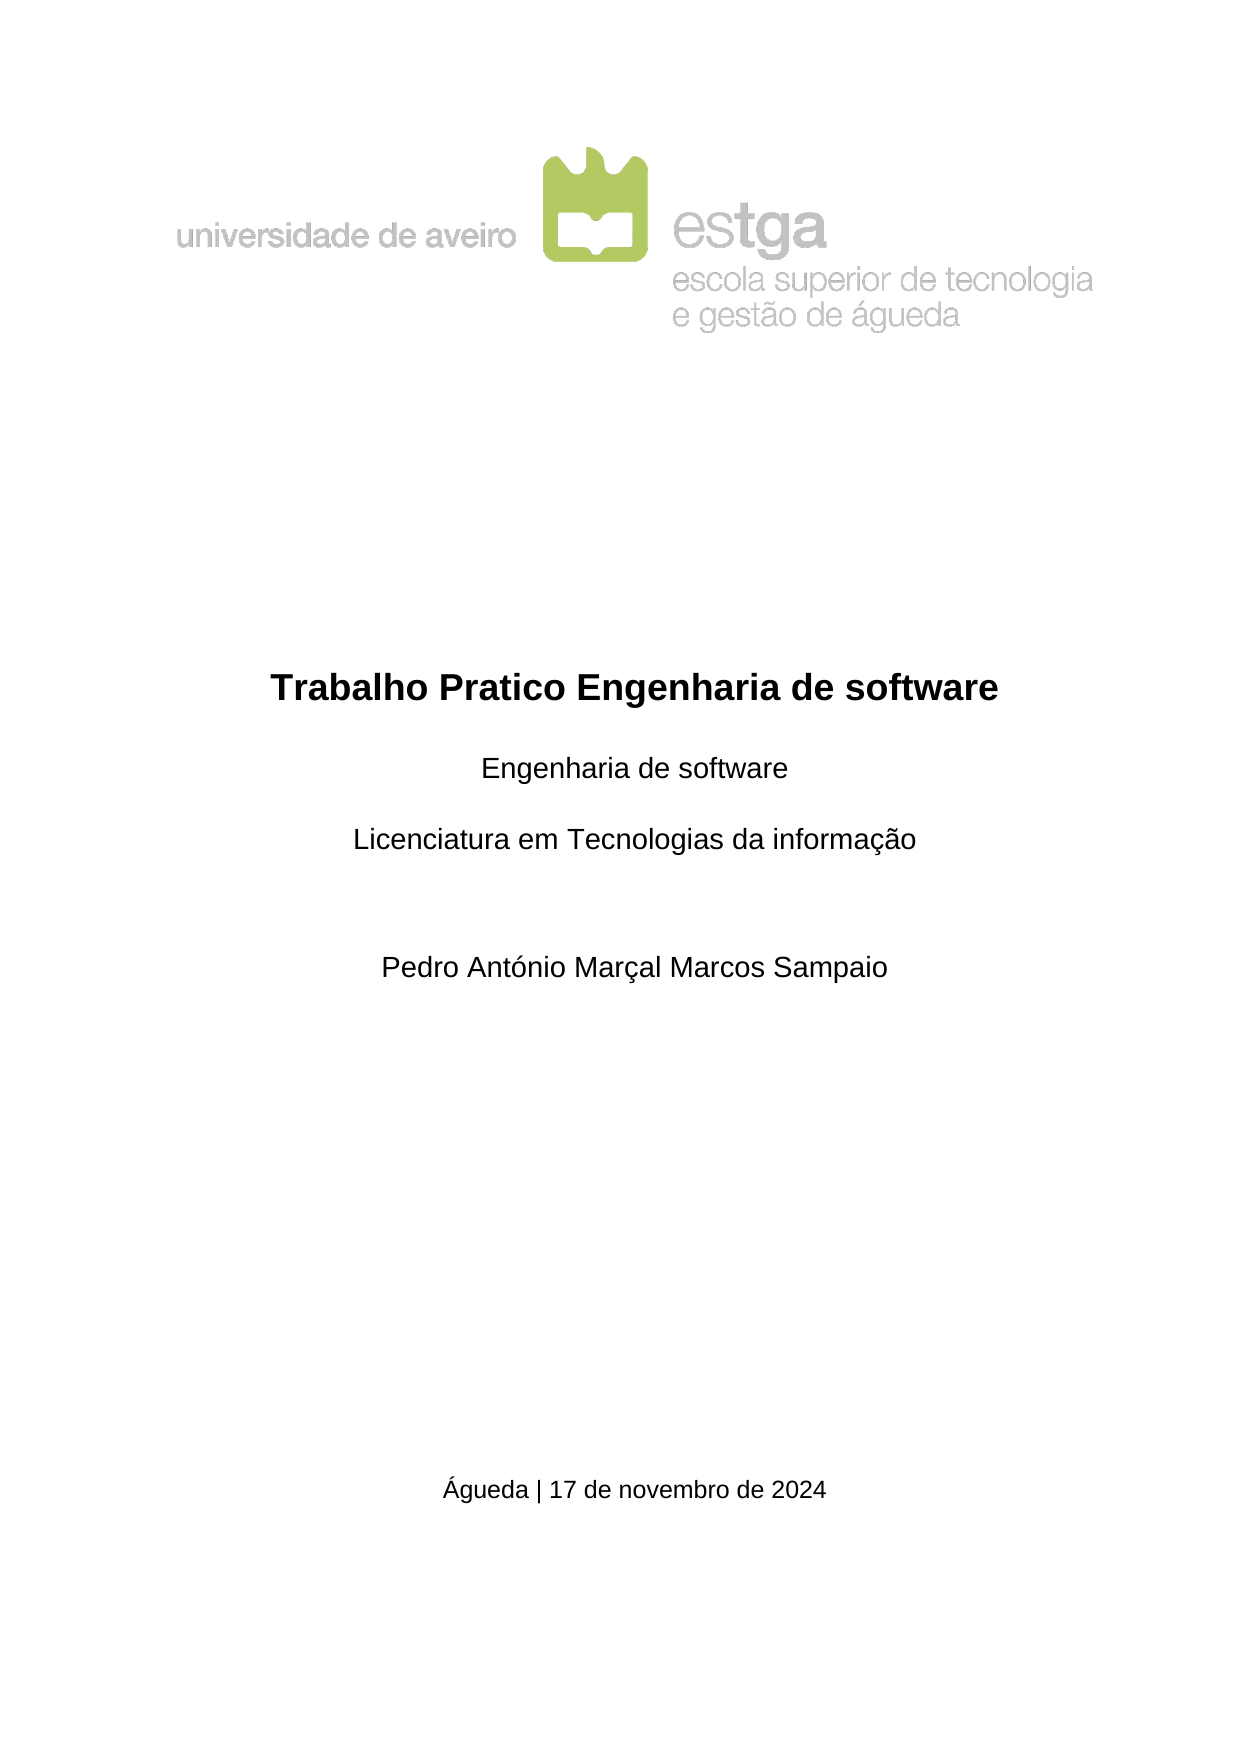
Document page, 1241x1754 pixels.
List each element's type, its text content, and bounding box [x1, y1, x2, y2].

text Trabalho Pratico Engenharia de software [177, 665, 1092, 708]
text Engenharia de software [177, 751, 1092, 784]
picture [177, 147, 1093, 333]
text Pedro António Marçal Marcos Sampaio [177, 950, 1092, 983]
text Águeda | 17 de novembro de 2024 [177, 1475, 1092, 1504]
text Licenciatura em Tecnologias da informação [177, 822, 1092, 856]
